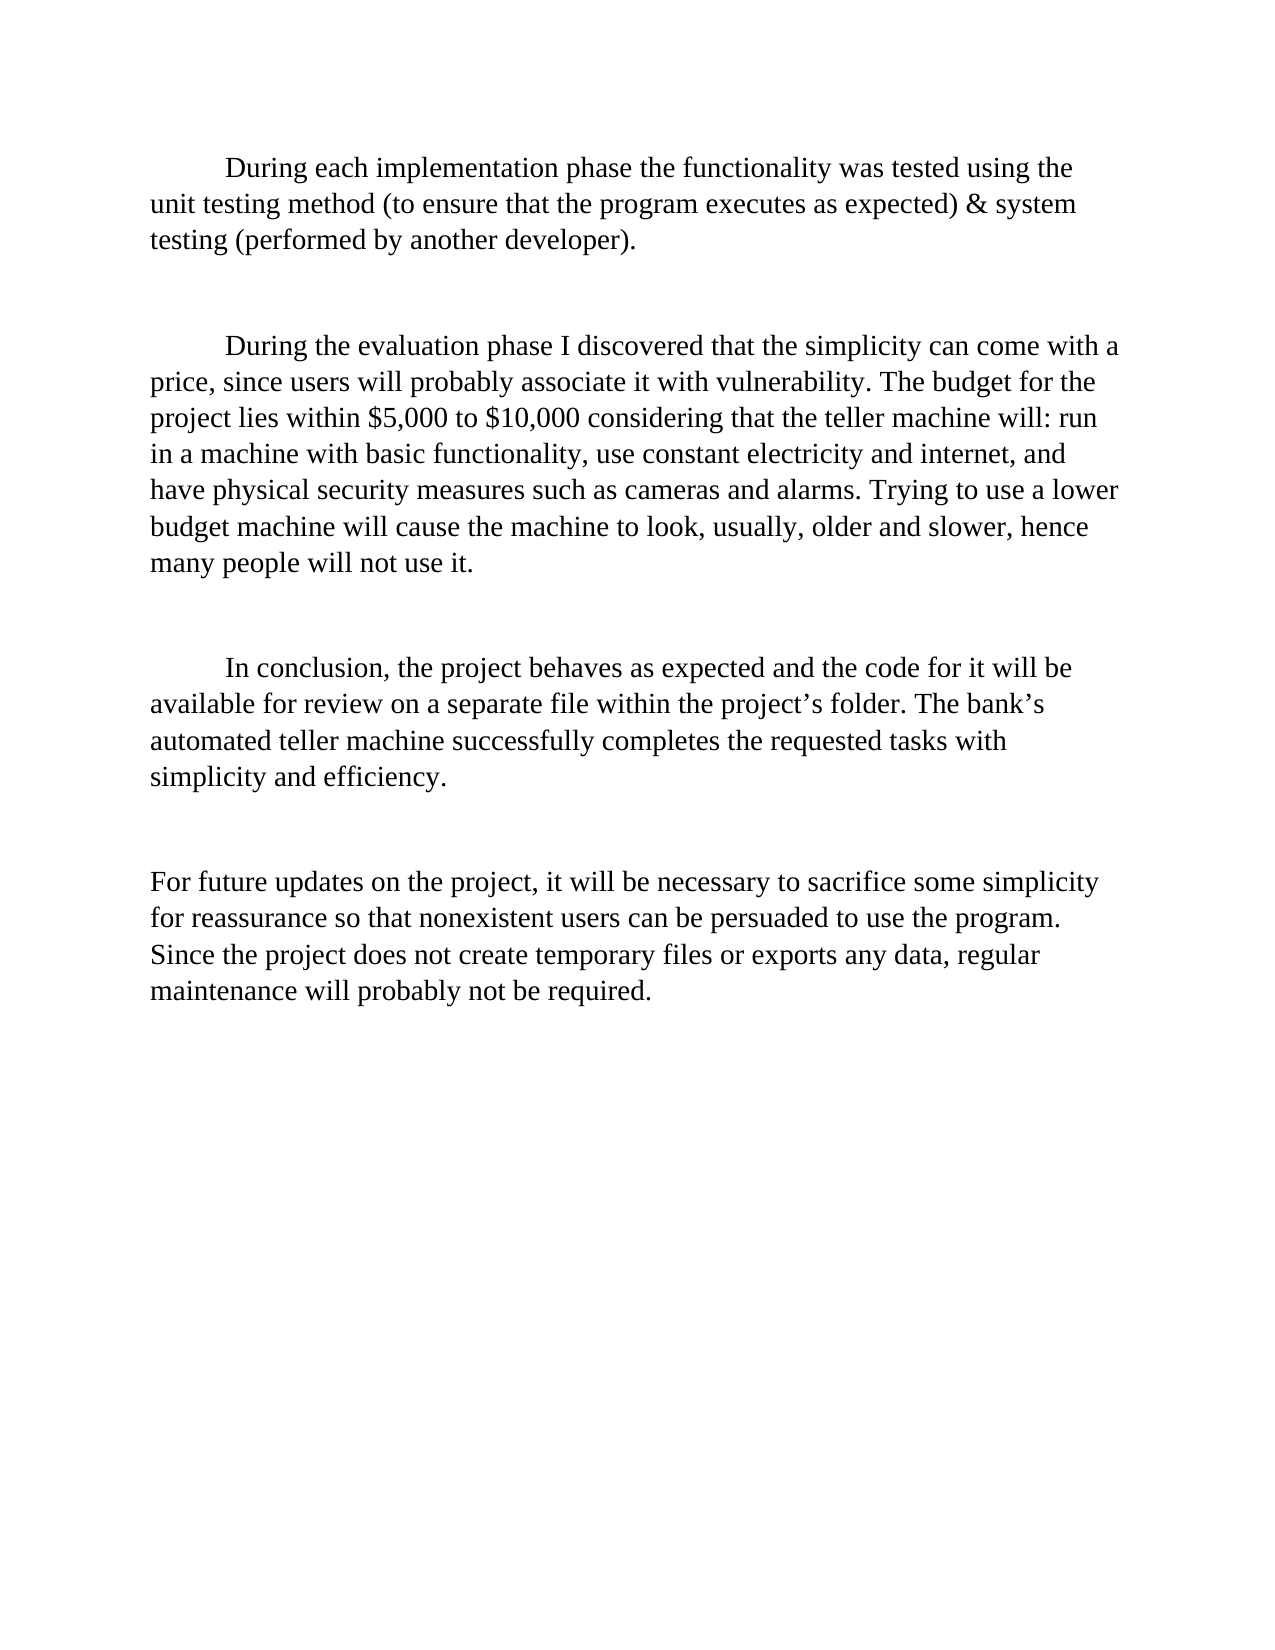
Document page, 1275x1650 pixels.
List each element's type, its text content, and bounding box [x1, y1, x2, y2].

text For future updates on the project, it will be necessary to sacrifice some simplicity for reassurance so that nonexistent users can be persuaded to use the program. Since the project does not create temporary files or exports any data, regular maintenance will probably not be required. [150, 864, 1125, 1006]
text During each implementation phase the functionality was tested using the unit testing method (to ensure that the program executes as expected) & system testing (performed by another developer). [150, 150, 1125, 256]
text In conclusion, the project behaves as expected and the code for it will be available for review on a separate file within the project’s folder. The bank’s automated teller machine successfully completes the requested tasks with simplicity and efficiency. [150, 650, 1125, 792]
text During the evaluation phase I discovered that the simplicity can come with a price, since users will probably associate it with vulnerability. The budget for the project lies within $5,000 to $10,000 considering that the teller machine will: run in a machine with basic functionality, use constant electricity and internet, and have physical security measures such as cameras and alarms. Trying to use a lower budget machine will cause the machine to look, usually, older and slower, hence many people will not use it. [150, 328, 1125, 578]
